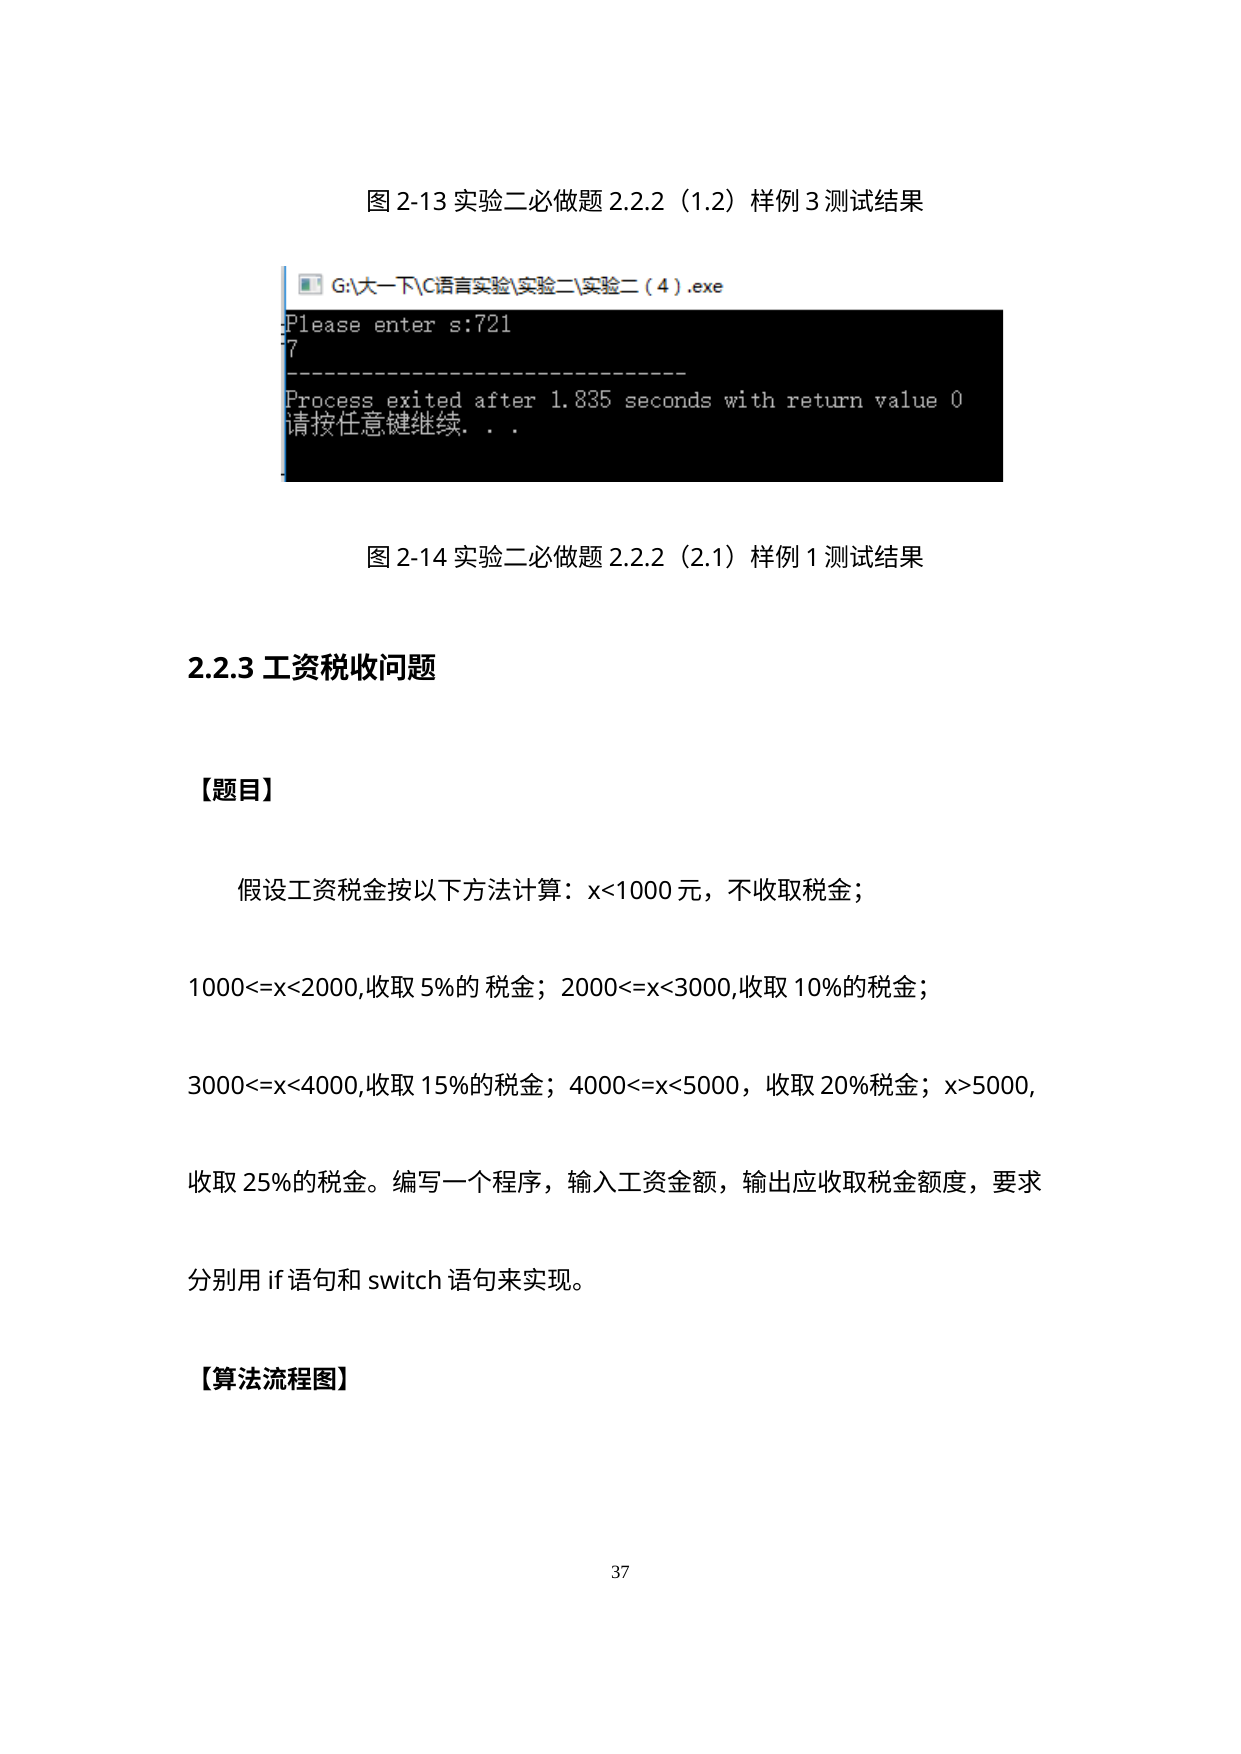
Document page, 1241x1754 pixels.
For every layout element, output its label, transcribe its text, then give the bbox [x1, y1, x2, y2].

text 假设工资税金按以下方法计算：x<1000元，不收取税金；1000<=x<2000,收取5%的 税金；2000<=x<3000,收取10%的税金；3000<=x<4000,收取15%的税金；4000<=x<5000，收取20%税金；x>5000,收取25%的税金。编写一个程序，输入工资金额，输出应收取税金额度，要求分别用if语句和switch语句来实现。 [187, 856, 1053, 1311]
subtitle 2.2.3 工资税收问题 [187, 633, 1053, 698]
picture [280, 266, 1004, 482]
text 【题目】 [187, 756, 1053, 821]
text 图2-14 实验二必做题2.2.2（2.1）样例1测试结果 [187, 523, 1053, 588]
text 【算法流程图】 [187, 1345, 1053, 1410]
text 图2-13 实验二必做题2.2.2（1.2）样例3测试结果 [187, 167, 1053, 232]
